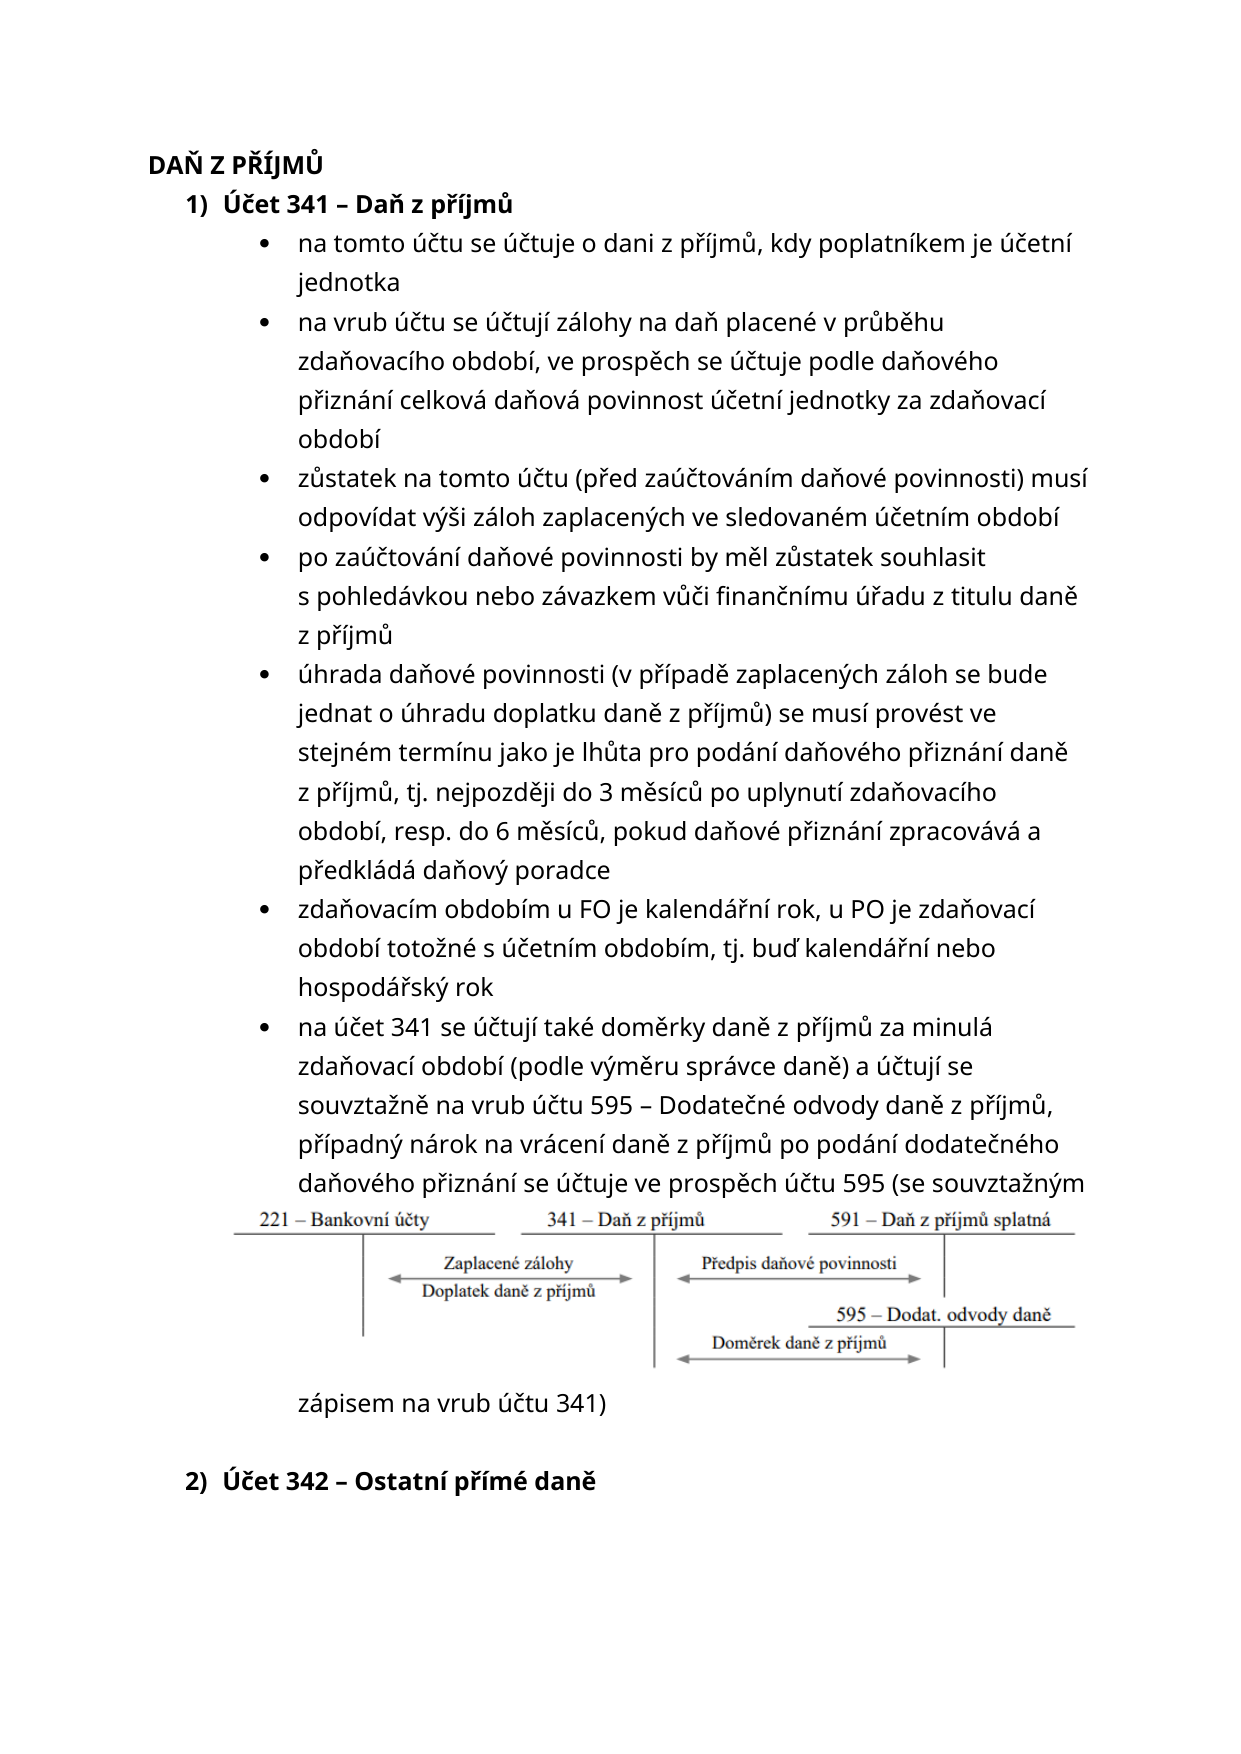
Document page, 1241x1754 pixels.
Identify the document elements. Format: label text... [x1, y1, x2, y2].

list Účet 342 – Ostatní přímé daně [185, 1464, 1093, 1498]
list na tomto účtu se účtuje o dani z příjmů, kdy poplatníkem je účetní jednotka [260, 226, 1093, 299]
picture [221, 1202, 1089, 1386]
list po zaúčtování daňové povinnosti by měl zůstatek souhlasit s pohledávkou nebo závazkem vůči finančnímu úřadu z titulu daně z příjmů [260, 539, 1093, 652]
list úhrada daňové povinnosti (v případě zaplacených záloh se bude jednat o úhradu doplatku daně z příjmů) se musí provést ve stejném termínu jako je lhůta pro podání daňového přiznání daně z příjmů, tj. nejpozději do 3 měsíců po uplynutí zdaňovacího období, resp. do 6 měsíců, pokud daňové přiznání zpracovává a předkládá daňový poradce [260, 657, 1093, 887]
list na vrub účtu se účtují zálohy na daň placené v průběhu zdaňovacího období, ve prospěch se účtuje podle daňového přiznání celková daňová povinnost účetní jednotky za zdaňovací období [260, 304, 1093, 456]
list zdaňovacím obdobím u FO je kalendářní rok, u PO je zdaňovací období totožné s účetním obdobím, tj. buď kalendářní nebo hospodářský rok [260, 892, 1093, 1004]
list zůstatek na tomto účtu (před zaúčtováním daňové povinnosti) musí odpovídat výši záloh zaplacených ve sledovaném účetním období [260, 461, 1093, 534]
list Účet 341 – Daň z příjmů [185, 187, 1093, 221]
text Daň z příjmů [148, 148, 1093, 182]
